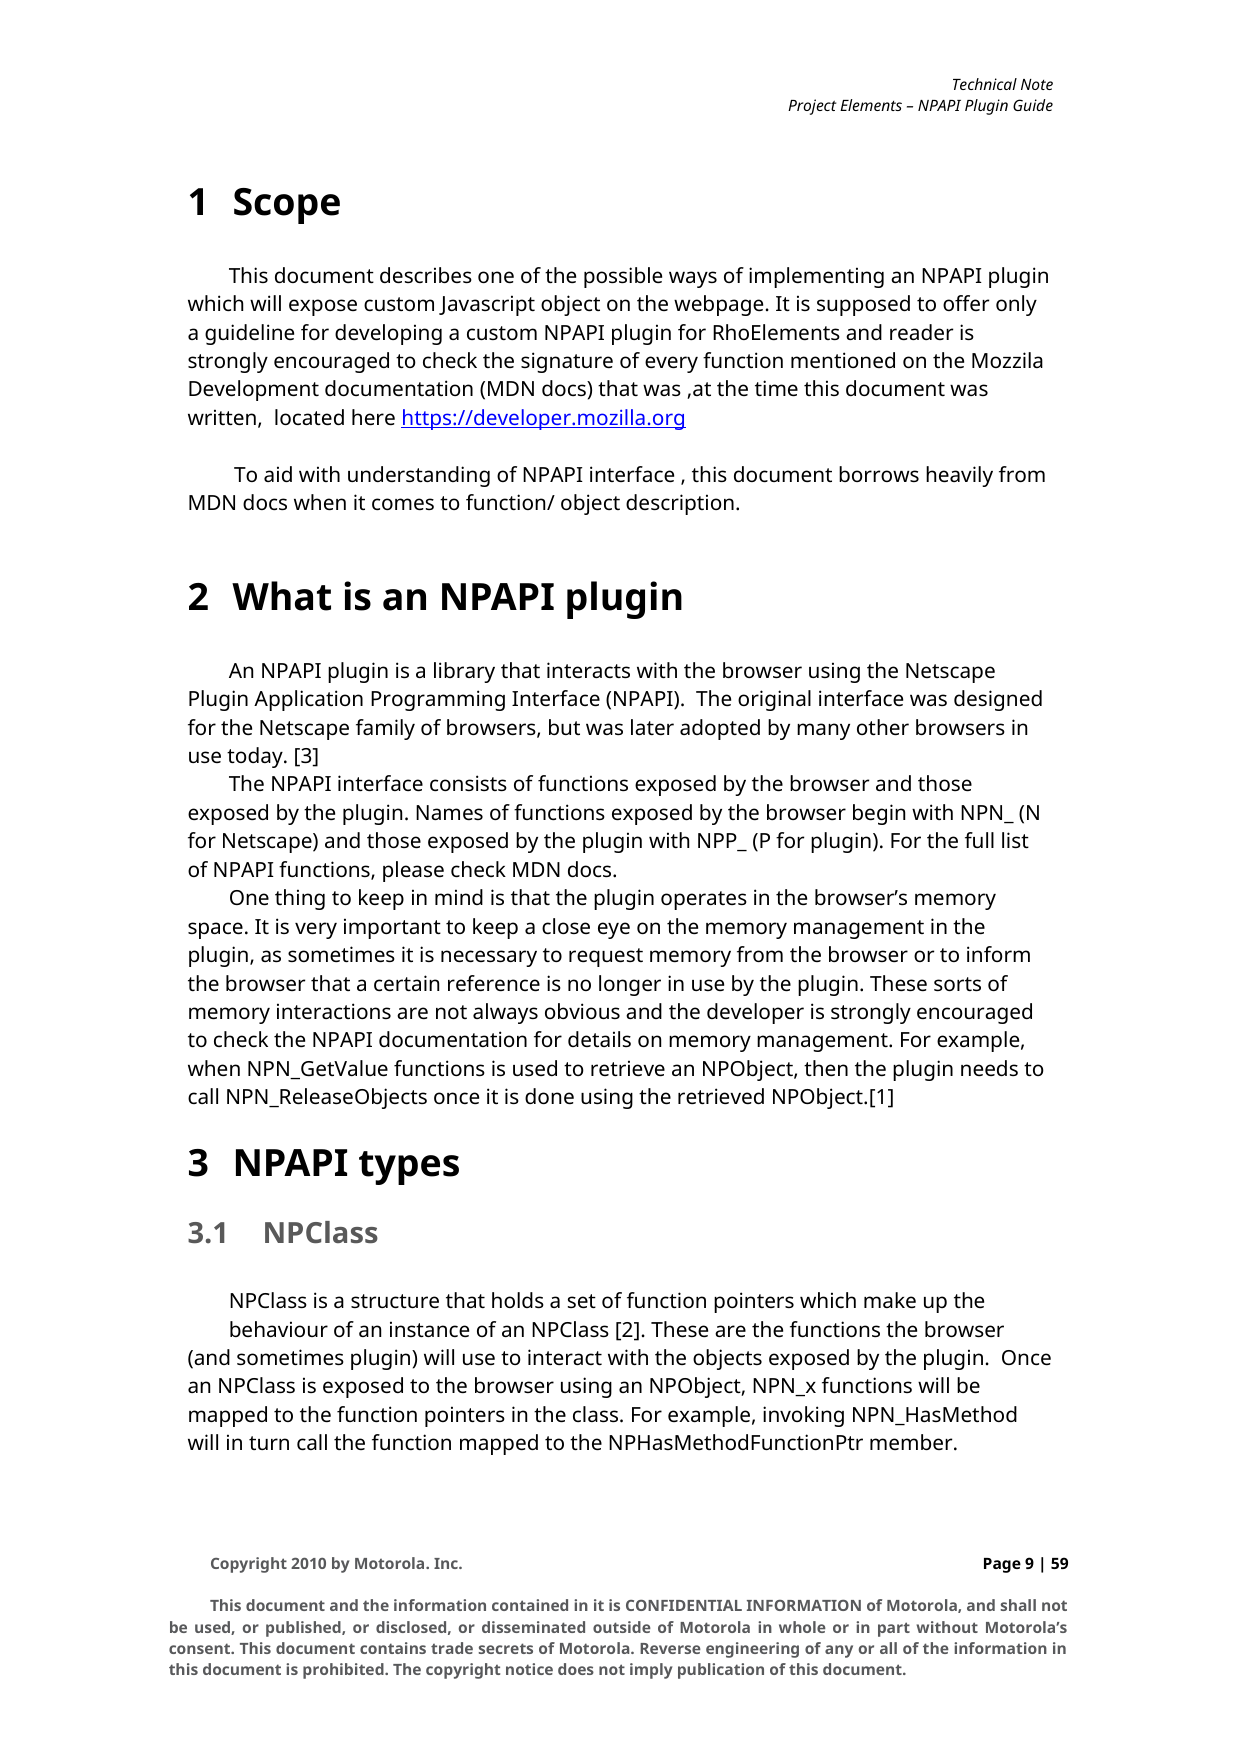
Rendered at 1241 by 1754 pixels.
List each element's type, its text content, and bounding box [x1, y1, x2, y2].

text To aid with understanding of NPAPI interface , this document borrows heavily from MDN docs when it comes to function/ object description. [187, 460, 1053, 517]
text This document describes one of the possible ways of implementing an NPAPI plugin which will expose custom Javascript object on the webpage. It is supposed to offer only a guideline for developing a custom NPAPI plugin for RhoElements and reader is strongly encouraged to check the signature of every function mentioned on the Mozzila Development documentation (MDN docs) that was ,at the time this document was written, located here https://developer.mozilla.org [187, 261, 1053, 431]
text One thing to keep in mind is that the plugin operates in the browser’s memory space. It is very important to keep a close eye on the memory management in the plugin, as sometimes it is necessary to request memory from the browser or to inform the browser that a certain reference is no longer in use by the plugin. These sorts of memory interactions are not always obvious and the developer is strongly encouraged to check the NPAPI documentation for details on memory management. For example, when NPN_GetValue functions is used to retrieve an NPObject, then the plugin needs to call NPN_ReleaseObjects once it is done using the retrieved NPObject.[1] [187, 883, 1053, 1111]
subtitle NPClass [187, 1212, 1053, 1252]
subtitle What is an NPAPI plugin [187, 570, 1053, 621]
text An NPAPI plugin is a library that interacts with the browser using the Netscape Plugin Application Programming Interface (NPAPI). The original interface was designed for the Netscape family of browsers, but was later adopted by many other browsers in use today. [3] [187, 656, 1053, 769]
subtitle NPAPI types [187, 1136, 1053, 1187]
subtitle Scope [187, 175, 1053, 226]
text behaviour of an instance of an NPClass [2]. These are the functions the browser (and sometimes plugin) will use to interact with the objects exposed by the plugin. Once an NPClass is exposed to the browser using an NPObject, NPN_x functions will be mapped to the function pointers in the class. For example, invoking NPN_HasMethod will in turn call the function mapped to the NPHasMethodFunctionPtr member. [187, 1315, 1053, 1457]
text The NPAPI interface consists of functions exposed by the browser and those exposed by the plugin. Names of functions exposed by the browser begin with NPN_ (N for Netscape) and those exposed by the plugin with NPP_ (P for plugin). For the full list of NPAPI functions, please check MDN docs. [187, 769, 1053, 883]
text NPClass is a structure that holds a set of function pointers which make up the [187, 1286, 1053, 1315]
